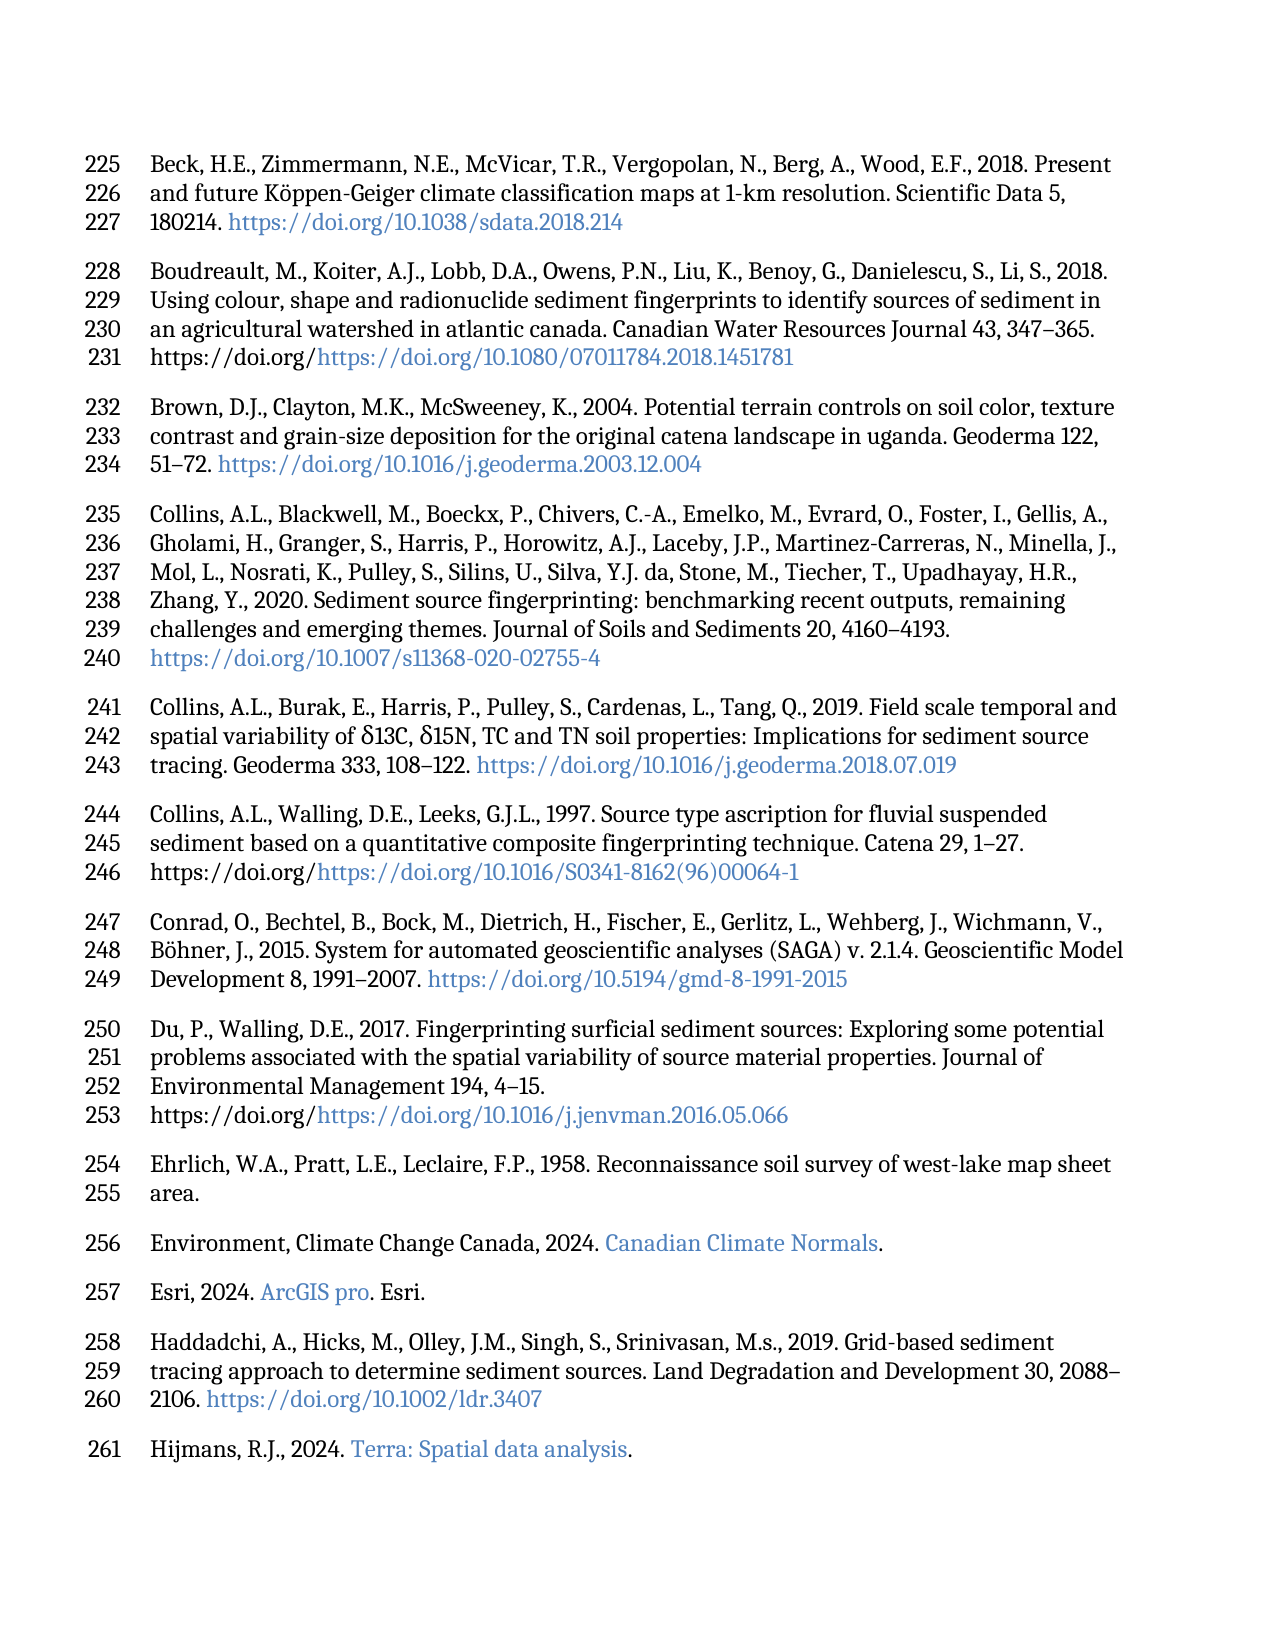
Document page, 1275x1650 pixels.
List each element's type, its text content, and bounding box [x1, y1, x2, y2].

text Collins, A.L., Blackwell, M., Boeckx, P., Chivers, C.-A., Emelko, M., Evrard, O., Foster, I., Gellis, A., Gholami, H., Granger, S., Harris, P., Horowitz, A.J., Laceby, J.P., Martinez-Carreras, N., Minella, J., Mol, L., Nosrati, K., Pulley, S., Silins, U., Silva, Y.J. da, Stone, M., Tiecher, T., Upadhayay, H.R., Zhang, Y., 2020. Sediment source fingerprinting: benchmarking recent outputs, remaining challenges and emerging themes. Journal of Soils and Sediments 20, 4160–4193. https://doi.org/10.1007/s11368-020-02755-4 [150, 500, 1125, 672]
text Esri, 2024. ArcGIS pro. Esri. [150, 1278, 1125, 1307]
text Environment, Climate Change Canada, 2024. Canadian Climate Normals. [150, 1229, 1125, 1257]
text Conrad, O., Bechtel, B., Bock, M., Dietrich, H., Fischer, E., Gerlitz, L., Wehberg, J., Wichmann, V., Böhner, J., 2015. System for automated geoscientific analyses (SAGA) v. 2.1.4. Geoscientific Model Development 8, 1991–2007. https://doi.org/10.5194/gmd-8-1991-2015 [150, 907, 1125, 994]
text Du, P., Walling, D.E., 2017. Fingerprinting surficial sediment sources: Exploring some potential problems associated with the spatial variability of source material properties. Journal of Environmental Management 194, 4–15. https://doi.org/https://doi.org/10.1016/j.jenvman.2016.05.066 [150, 1014, 1125, 1129]
text Hijmans, R.J., 2024. Terra: Spatial data analysis. [150, 1435, 1125, 1464]
text Boudreault, M., Koiter, A.J., Lobb, D.A., Owens, P.N., Liu, K., Benoy, G., Danielescu, S., Li, S., 2018. Using colour, shape and radionuclide sediment fingerprints to identify sources of sediment in an agricultural watershed in atlantic canada. Canadian Water Resources Journal 43, 347–365. https://doi.org/https://doi.org/10.1080/07011784.2018.1451781 [150, 257, 1125, 372]
text Ehrlich, W.A., Pratt, L.E., Leclaire, F.P., 1958. Reconnaissance soil survey of west-lake map sheet area. [150, 1150, 1125, 1208]
text Brown, D.J., Clayton, M.K., McSweeney, K., 2004. Potential terrain controls on soil color, texture contrast and grain-size deposition for the original catena landscape in uganda. Geoderma 122, 51–72. https://doi.org/10.1016/j.geoderma.2003.12.004 [150, 393, 1125, 479]
text Haddadchi, A., Hicks, M., Olley, J.M., Singh, S., Srinivasan, M.s., 2019. Grid-based sediment tracing approach to determine sediment sources. Land Degradation and Development 30, 2088–2106. https://doi.org/10.1002/ldr.3407 [150, 1328, 1125, 1414]
text Collins, A.L., Burak, E., Harris, P., Pulley, S., Cardenas, L., Tang, Q., 2019. Field scale temporal and spatial variability of δ13C, δ15N, TC and TN soil properties: Implications for sediment source tracing. Geoderma 333, 108–122. https://doi.org/10.1016/j.geoderma.2018.07.019 [150, 693, 1125, 779]
text Collins, A.L., Walling, D.E., Leeks, G.J.L., 1997. Source type ascription for fluvial suspended sediment based on a quantitative composite fingerprinting technique. Catena 29, 1–27. https://doi.org/https://doi.org/10.1016/S0341-8162(96)00064-1 [150, 800, 1125, 887]
text Beck, H.E., Zimmermann, N.E., McVicar, T.R., Vergopolan, N., Berg, A., Wood, E.F., 2018. Present and future Köppen-Geiger climate classification maps at 1-km resolution. Scientific Data 5, 180214. https://doi.org/10.1038/sdata.2018.214 [150, 150, 1125, 236]
